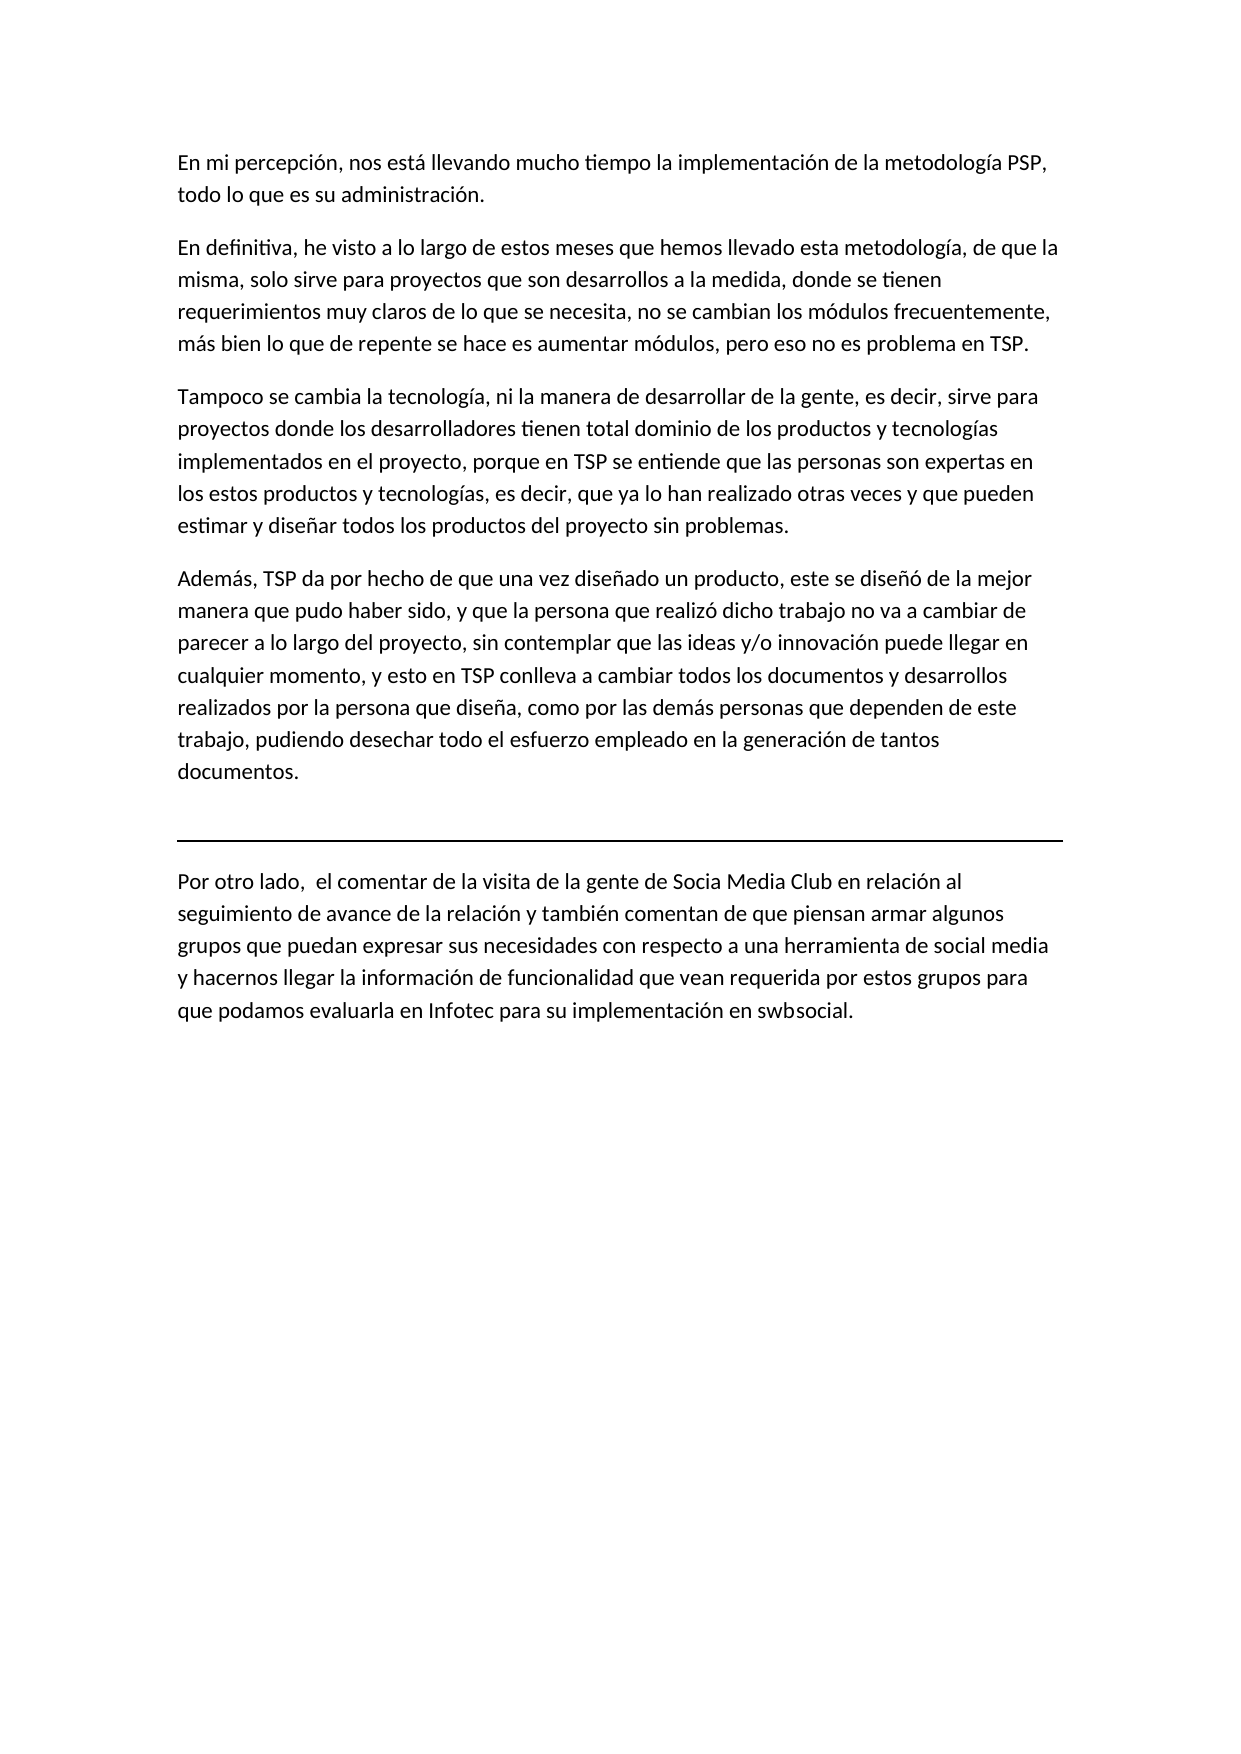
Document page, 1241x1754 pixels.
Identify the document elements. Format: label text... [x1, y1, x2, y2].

text Además, TSP da por hecho de que una vez diseñado un producto, este se diseñó de la mejor manera que pudo haber sido, y que la persona que realizó dicho trabajo no va a cambiar de parecer a lo largo del proyecto, sin contemplar que las ideas y/o innovación puede llegar en cualquier momento, y esto en TSP conlleva a cambiar todos los documentos y desarrollos realizados por la persona que diseña, como por las demás personas que dependen de este trabajo, pudiendo desechar todo el esfuerzo empleado en la generación de tantos documentos. [177, 564, 1063, 785]
text Por otro lado, el comentar de la visita de la gente de Socia Media Club en relación al seguimiento de avance de la relación y también comentan de que piensan armar algunos grupos que puedan expresar sus necesidades con respecto a una herramienta de social media y hacernos llegar la información de funcionalidad que vean requerida por estos grupos para que podamos evaluarla en Infotec para su implementación en swbsocial. [177, 867, 1063, 1024]
text En mi percepción, nos está llevando mucho tiempo la implementación de la metodología PSP, todo lo que es su administración. [177, 148, 1063, 208]
text En definitiva, he visto a lo largo de estos meses que hemos llevado esta metodología, de que la misma, solo sirve para proyectos que son desarrollos a la medida, donde se tienen requerimientos muy claros de lo que se necesita, no se cambian los módulos frecuentemente, más bien lo que de repente se hace es aumentar módulos, pero eso no es problema en TSP. [177, 233, 1063, 357]
text Tampoco se cambia la tecnología, ni la manera de desarrollar de la gente, es decir, sirve para proyectos donde los desarrolladores tienen total dominio de los productos y tecnologías implementados en el proyecto, porque en TSP se entiende que las personas son expertas en los estos productos y tecnologías, es decir, que ya lo han realizado otras veces y que pueden estimar y diseñar todos los productos del proyecto sin problemas. [177, 382, 1063, 539]
